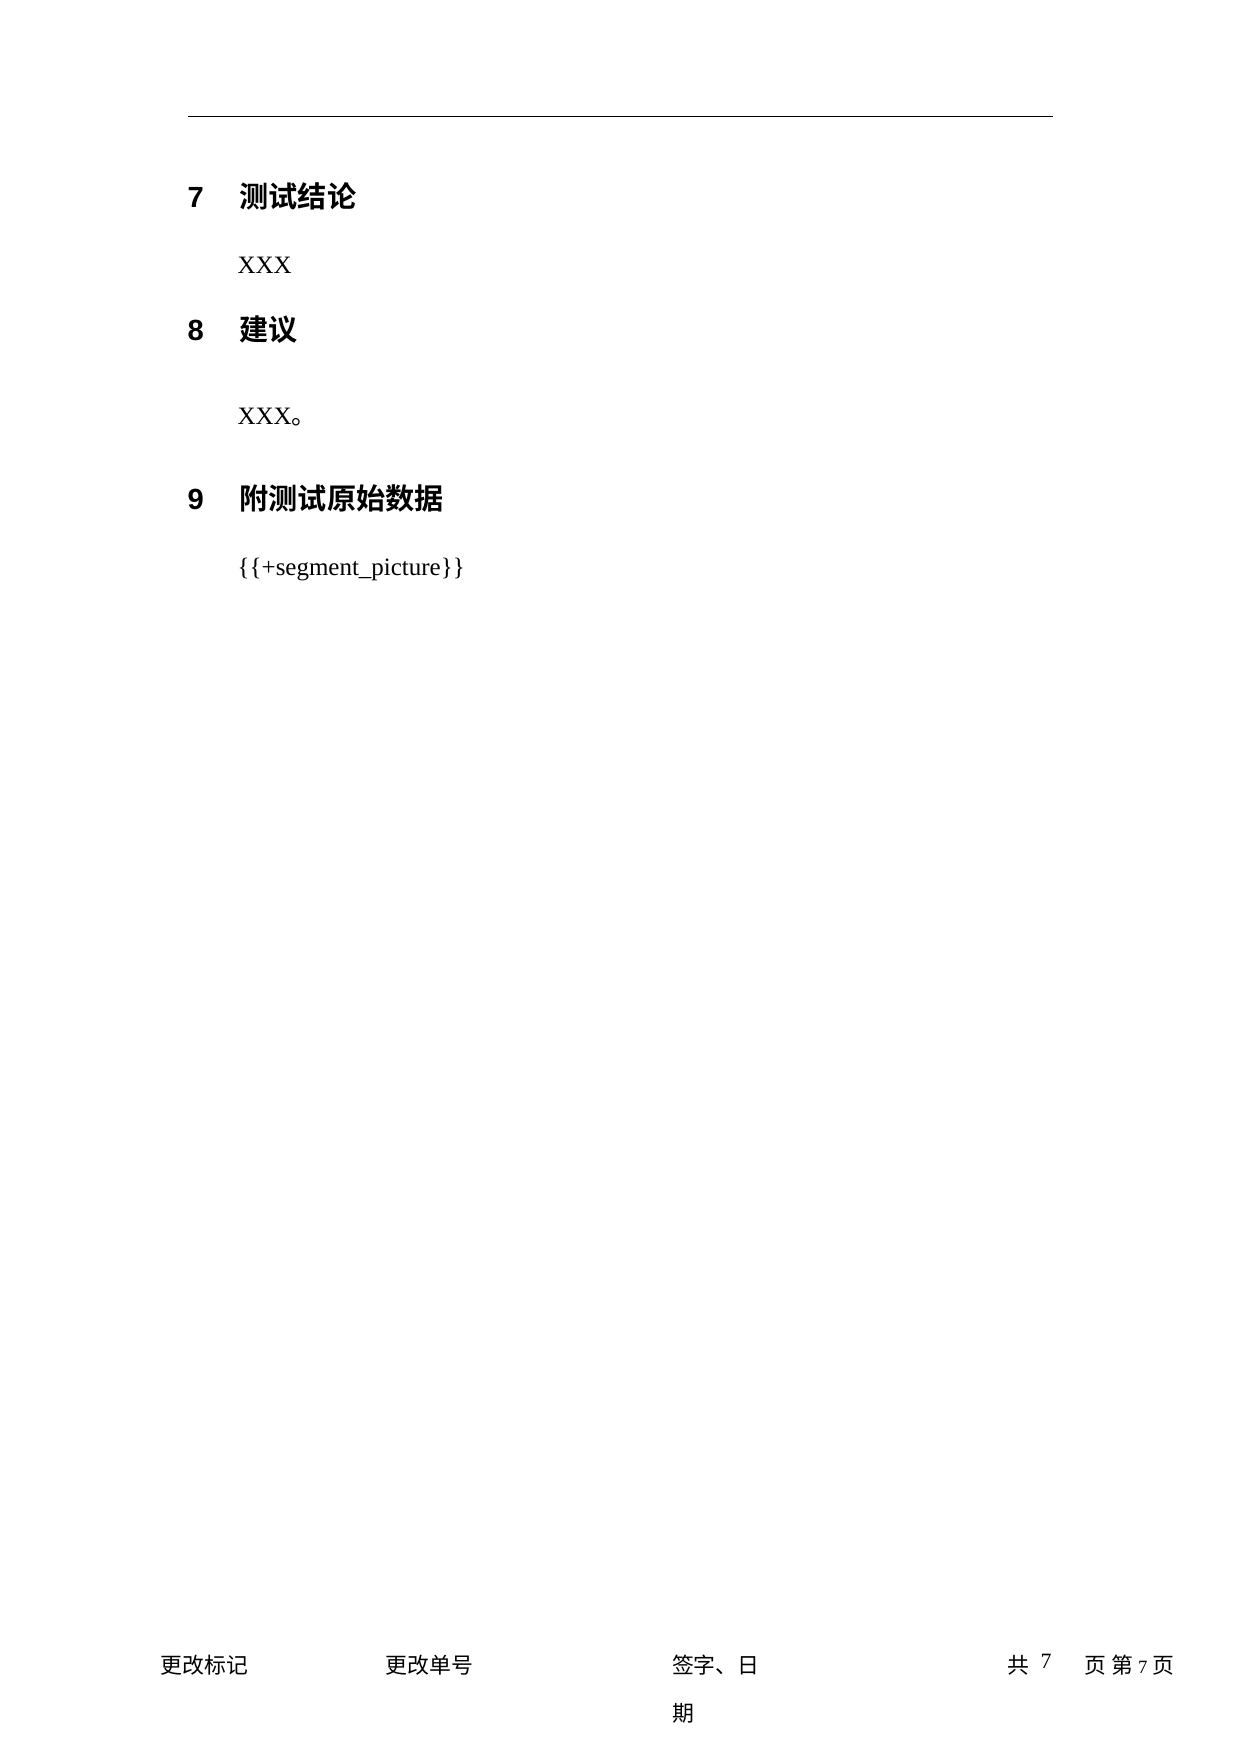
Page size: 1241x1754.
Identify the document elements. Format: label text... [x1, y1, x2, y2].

subtitle 测试结论 [187, 162, 1053, 227]
text XXX [187, 248, 1056, 281]
text {{+segment_picture}} [187, 550, 1053, 583]
text XXX。 [187, 381, 1056, 446]
subtitle 附测试原始数据 [187, 464, 1053, 529]
subtitle 建议 [187, 295, 1053, 360]
